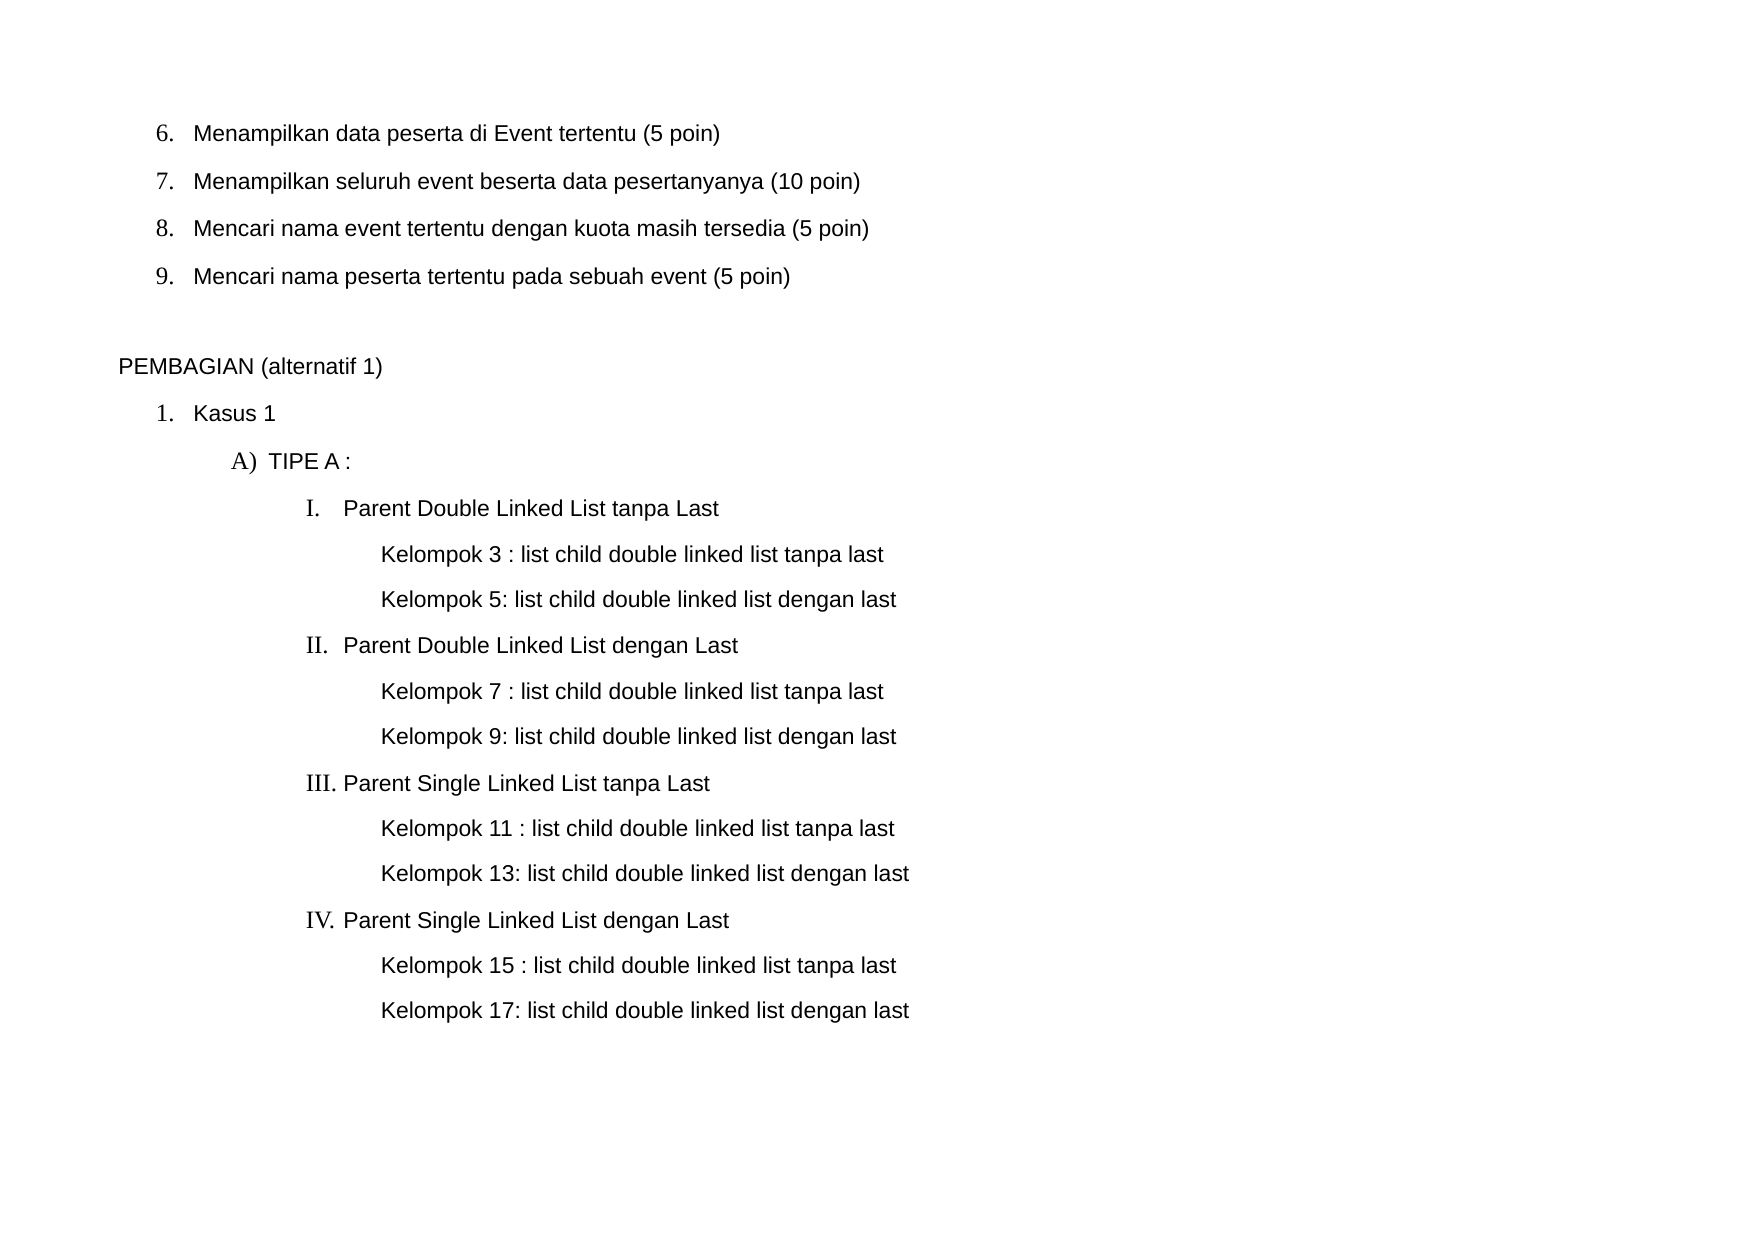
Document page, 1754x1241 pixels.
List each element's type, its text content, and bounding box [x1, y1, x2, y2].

list Parent Double Linked List tanpa Last [306, 493, 1636, 522]
list Parent Double Linked List dengan Last [306, 631, 1636, 659]
text PEMBAGIAN (alternatif 1) [118, 353, 1636, 380]
list Kelompok 17: list child double linked list dengan last [381, 997, 1636, 1024]
list Kasus 1 [156, 398, 1636, 427]
list Kelompok 15 : list child double linked list tanpa last [381, 952, 1636, 979]
list Parent Single Linked List tanpa Last [306, 768, 1636, 796]
list Parent Single Linked List dengan Last [306, 905, 1636, 934]
list Menampilkan data peserta di Event tertentu (5 poin) [156, 118, 1636, 147]
list Kelompok 7 : list child double linked list tanpa last [381, 678, 1636, 704]
list Kelompok 9: list child double linked list dengan last [381, 723, 1636, 749]
list Mencari nama peserta tertentu pada sebuah event (5 poin) [156, 261, 1636, 290]
list Kelompok 5: list child double linked list dengan last [381, 586, 1636, 612]
list Menampilkan seluruh event beserta data pesertanyanya (10 poin) [156, 166, 1636, 194]
list Kelompok 11 : list child double linked list tanpa last [381, 815, 1636, 842]
list TIPE A : [231, 446, 1636, 474]
list Kelompok 13: list child double linked list dengan last [381, 860, 1636, 886]
list Mencari nama event tertentu dengan kuota masih tersedia (5 poin) [156, 213, 1636, 242]
list Kelompok 3 : list child double linked list tanpa last [381, 541, 1636, 567]
